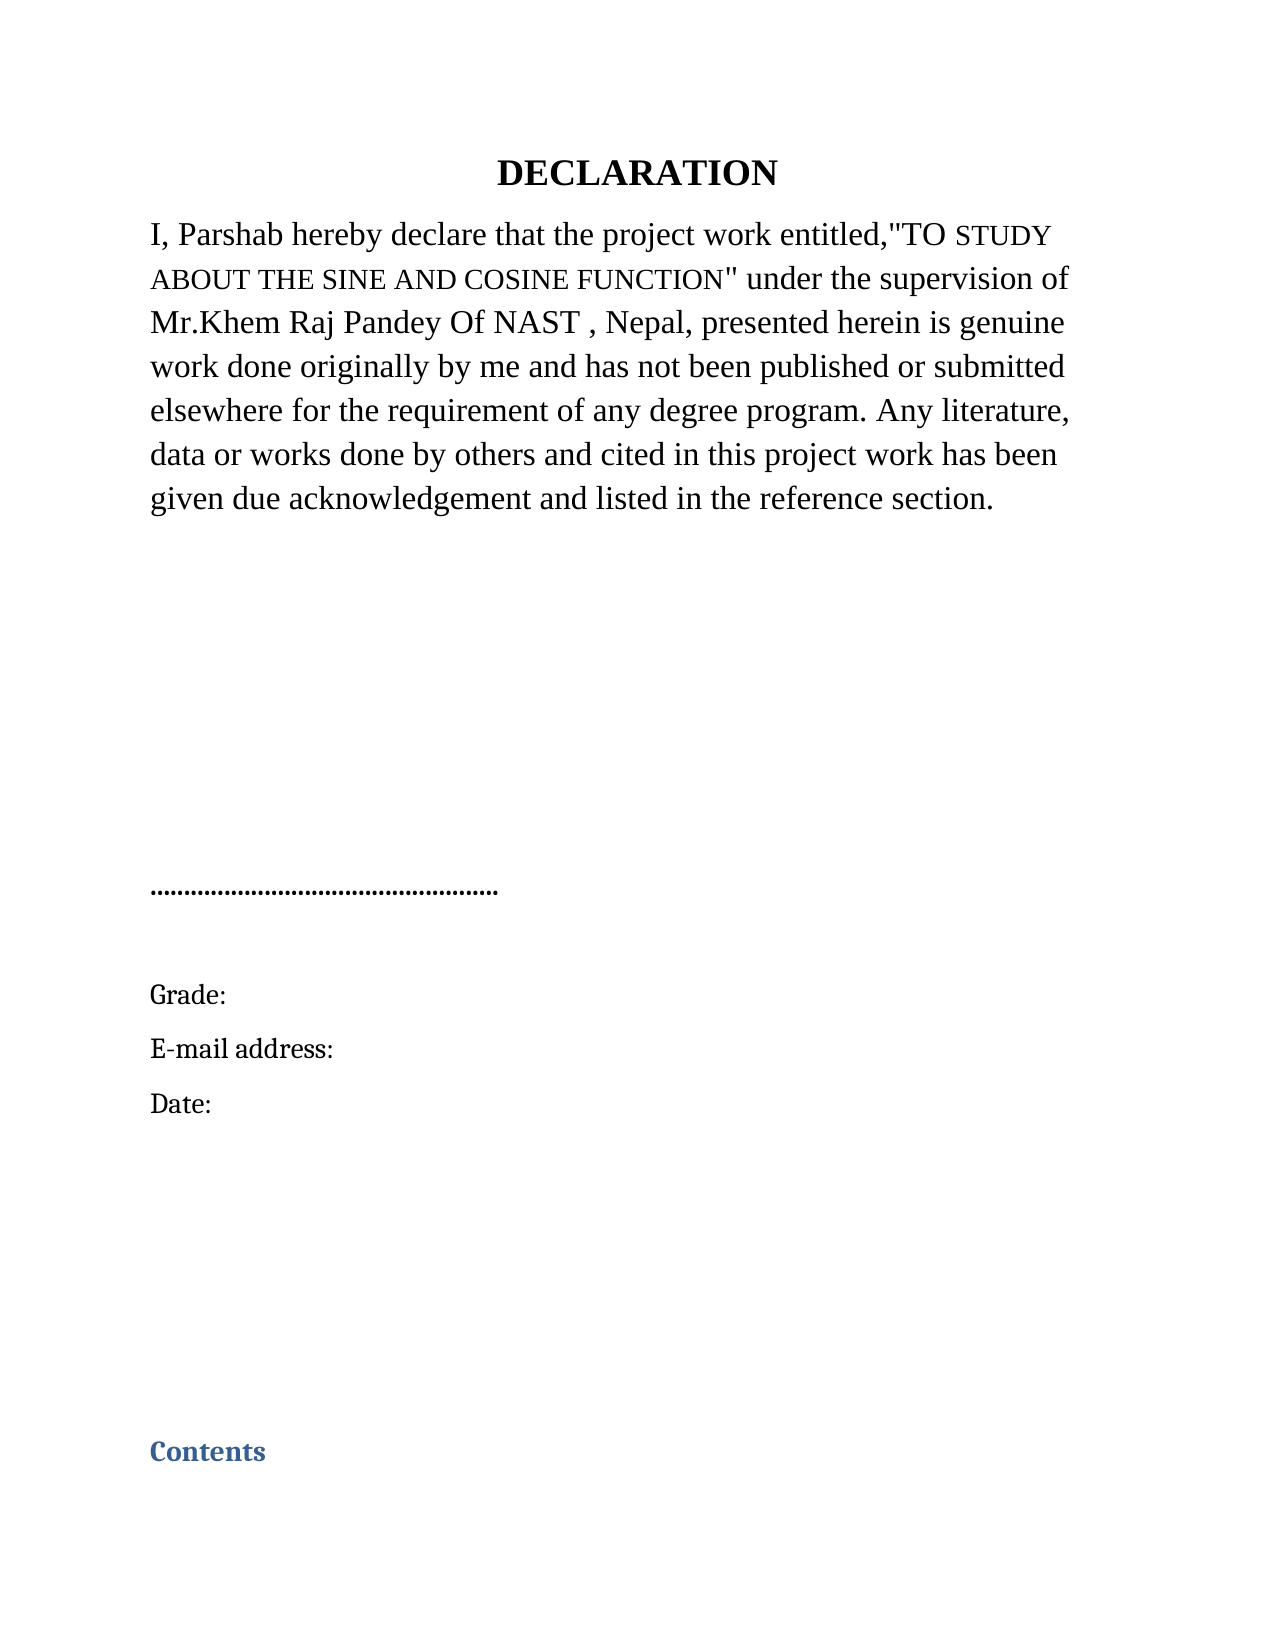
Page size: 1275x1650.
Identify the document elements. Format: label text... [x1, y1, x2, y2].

text I, Parshab hereby declare that the project work entitled,"TO STUDY ABOUT THE SINE AND COSINE FUNCTION" under the supervision of Mr.Khem Raj Pandey Of NAST , Nepal, presented herein is genuine work done originally by me and has not been published or submitted elsewhere for the requirement of any degree program. Any literature, data or works done by others and cited in this project work has been given due acknowledgement and listed in the reference section. [150, 214, 1125, 517]
text Date: [150, 1087, 1125, 1121]
text DECLARATION [150, 150, 1125, 193]
text .................................................... [150, 869, 1125, 903]
text E-mail address: [150, 1033, 1125, 1066]
text Grade: [150, 978, 1125, 1012]
